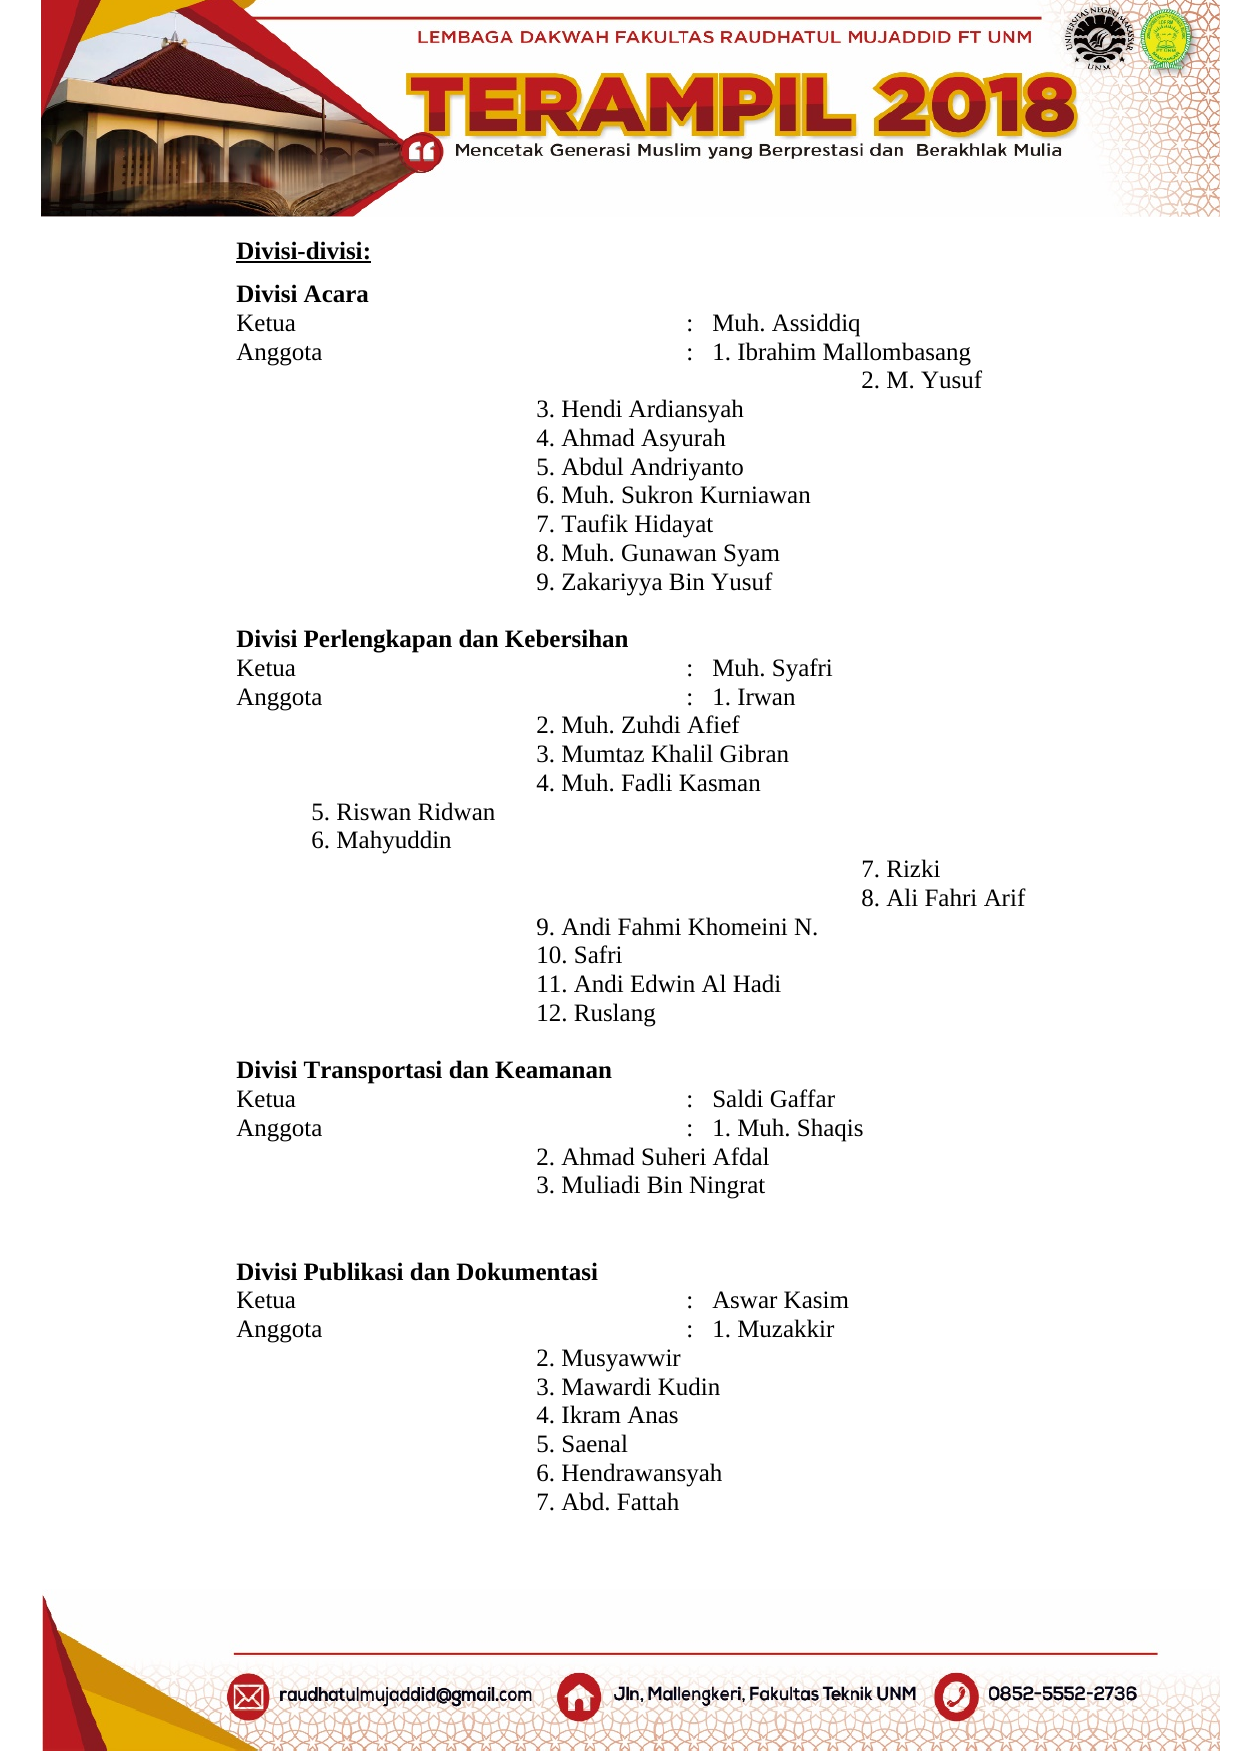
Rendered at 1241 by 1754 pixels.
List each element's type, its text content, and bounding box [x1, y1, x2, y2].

text 6. Mahyuddin [236, 826, 1063, 854]
text Ketua : Muh. Syafri [236, 653, 1063, 682]
text 5. Saenal [236, 1429, 1063, 1458]
text 4. Muh. Fadli Kasman [236, 768, 1063, 797]
text Divisi Perlengkapan dan Kebersihan [236, 624, 1063, 653]
picture [41, 0, 1220, 217]
text Ketua : Muh. Assiddiq [236, 308, 1063, 337]
text 8. Muh. Gunawan Syam [236, 538, 1063, 567]
text 12. Ruslang [236, 998, 1063, 1027]
text 2. Ahmad Suheri Afdal [236, 1142, 1063, 1171]
text 3. Hendi Ardiansyah [236, 394, 1063, 423]
text 3. Muliadi Bin Ningrat [236, 1171, 1063, 1199]
text Anggota : 1. Irwan [236, 682, 1063, 711]
text 7. Abd. Fattah [236, 1487, 1063, 1516]
text Divisi-divisi: [236, 236, 1063, 265]
text 3. Mumtaz Khalil Gibran [236, 739, 1063, 768]
text 10. Safri [236, 941, 1063, 969]
text 5. Abdul Andriyanto [236, 452, 1063, 481]
text Divisi Publikasi dan Dokumentasi [236, 1257, 1063, 1286]
text Ketua : Aswar Kasim [236, 1286, 1063, 1314]
text Anggota : 1. Ibrahim Mallombasang [236, 337, 1063, 366]
text 2. M. Yusuf [236, 366, 1063, 394]
text 7. Rizki [236, 854, 1063, 883]
text Anggota : 1. Muzakkir [236, 1314, 1063, 1343]
text Divisi Transportasi dan Keamanan [236, 1056, 1063, 1084]
text 6. Hendrawansyah [236, 1458, 1063, 1487]
text 2. Muh. Zuhdi Afief [236, 711, 1063, 739]
text 4. Ahmad Asyurah [236, 423, 1063, 452]
text Divisi Acara [236, 279, 1063, 308]
text Anggota : 1. Muh. Shaqis [236, 1113, 1063, 1142]
picture [42, 1589, 1220, 1751]
text 8. Ali Fahri Arif [236, 883, 1063, 912]
text 6. Muh. Sukron Kurniawan [236, 481, 1063, 509]
text 5. Riswan Ridwan [236, 797, 1063, 826]
text 4. Ikram Anas [236, 1401, 1063, 1429]
text 9. Andi Fahmi Khomeini N. [236, 912, 1063, 941]
text 11. Andi Edwin Al Hadi [236, 969, 1063, 998]
text 3. Mawardi Kudin [236, 1372, 1063, 1401]
text 2. Musyawwir [236, 1343, 1063, 1372]
text 9. Zakariyya Bin Yusuf [236, 567, 1063, 596]
text 7. Taufik Hidayat [236, 509, 1063, 538]
text Ketua : Saldi Gaffar [236, 1084, 1063, 1113]
